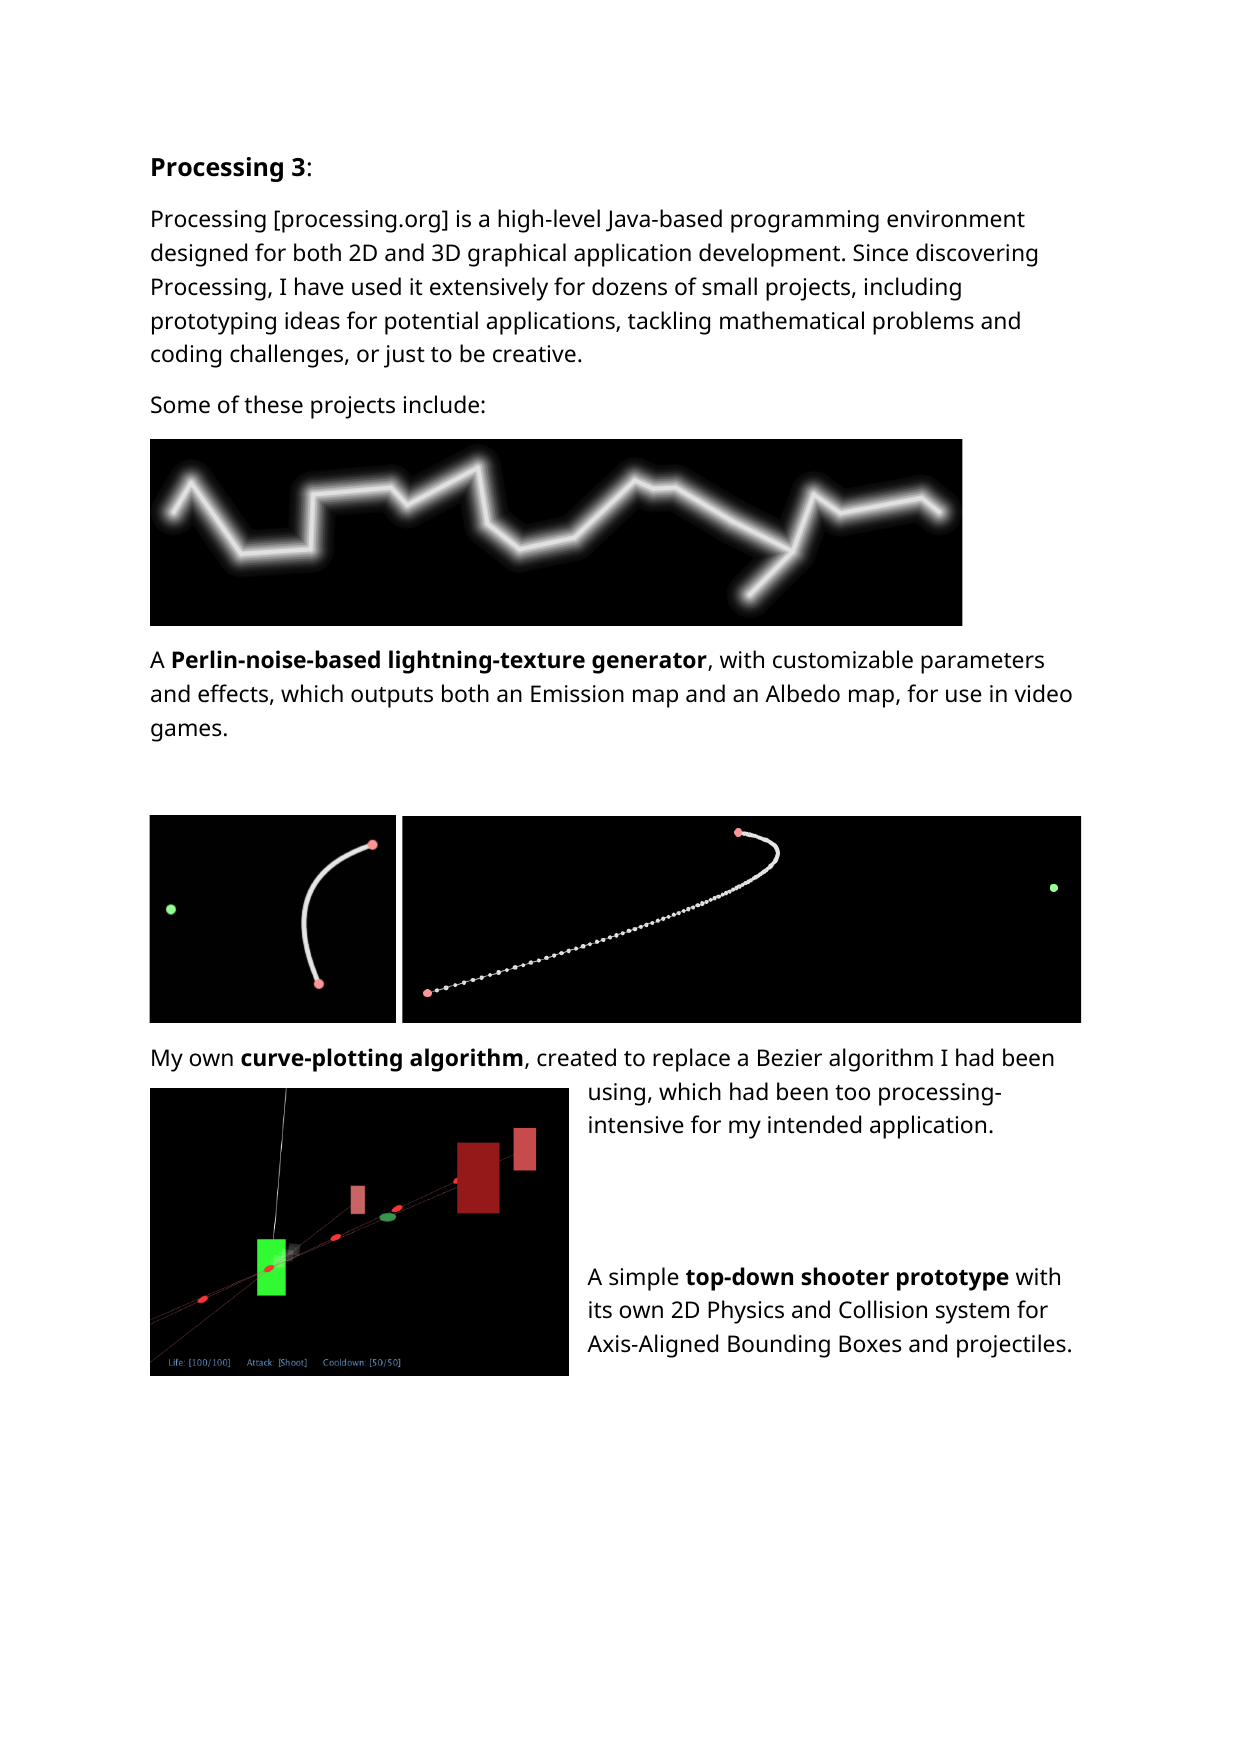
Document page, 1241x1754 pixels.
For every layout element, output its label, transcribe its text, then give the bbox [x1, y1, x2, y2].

text Some of these projects include: [150, 389, 1090, 420]
picture [150, 1088, 569, 1376]
text Processing 3: [150, 150, 1090, 184]
text A simple top-down shooter prototype with its own 2D Physics and Collision system for Axis-Aligned Bounding Boxes and projectiles. [569, 1261, 1090, 1359]
text Processing [processing.org] is a high-level Java-based programming environment designed for both 2D and 3D graphical application development. Since discovering Processing, I have used it extensively for dozens of small projects, including prototyping ideas for potential applications, tackling mathematical problems and coding challenges, or just to be creative. [150, 203, 1090, 370]
text My own curve-plotting algorithm, created to replace a Bezier algorithm I had been using, which had been too processing-intensive for my intended application. [150, 1042, 1090, 1141]
text A Perlin-noise-based lightning-texture generator, with customizable parameters and effects, which outputs both an Emission map and an Albedo map, for use in video games. [150, 644, 1090, 743]
picture [402, 816, 1082, 1023]
picture [150, 439, 963, 626]
picture [149, 815, 396, 1023]
